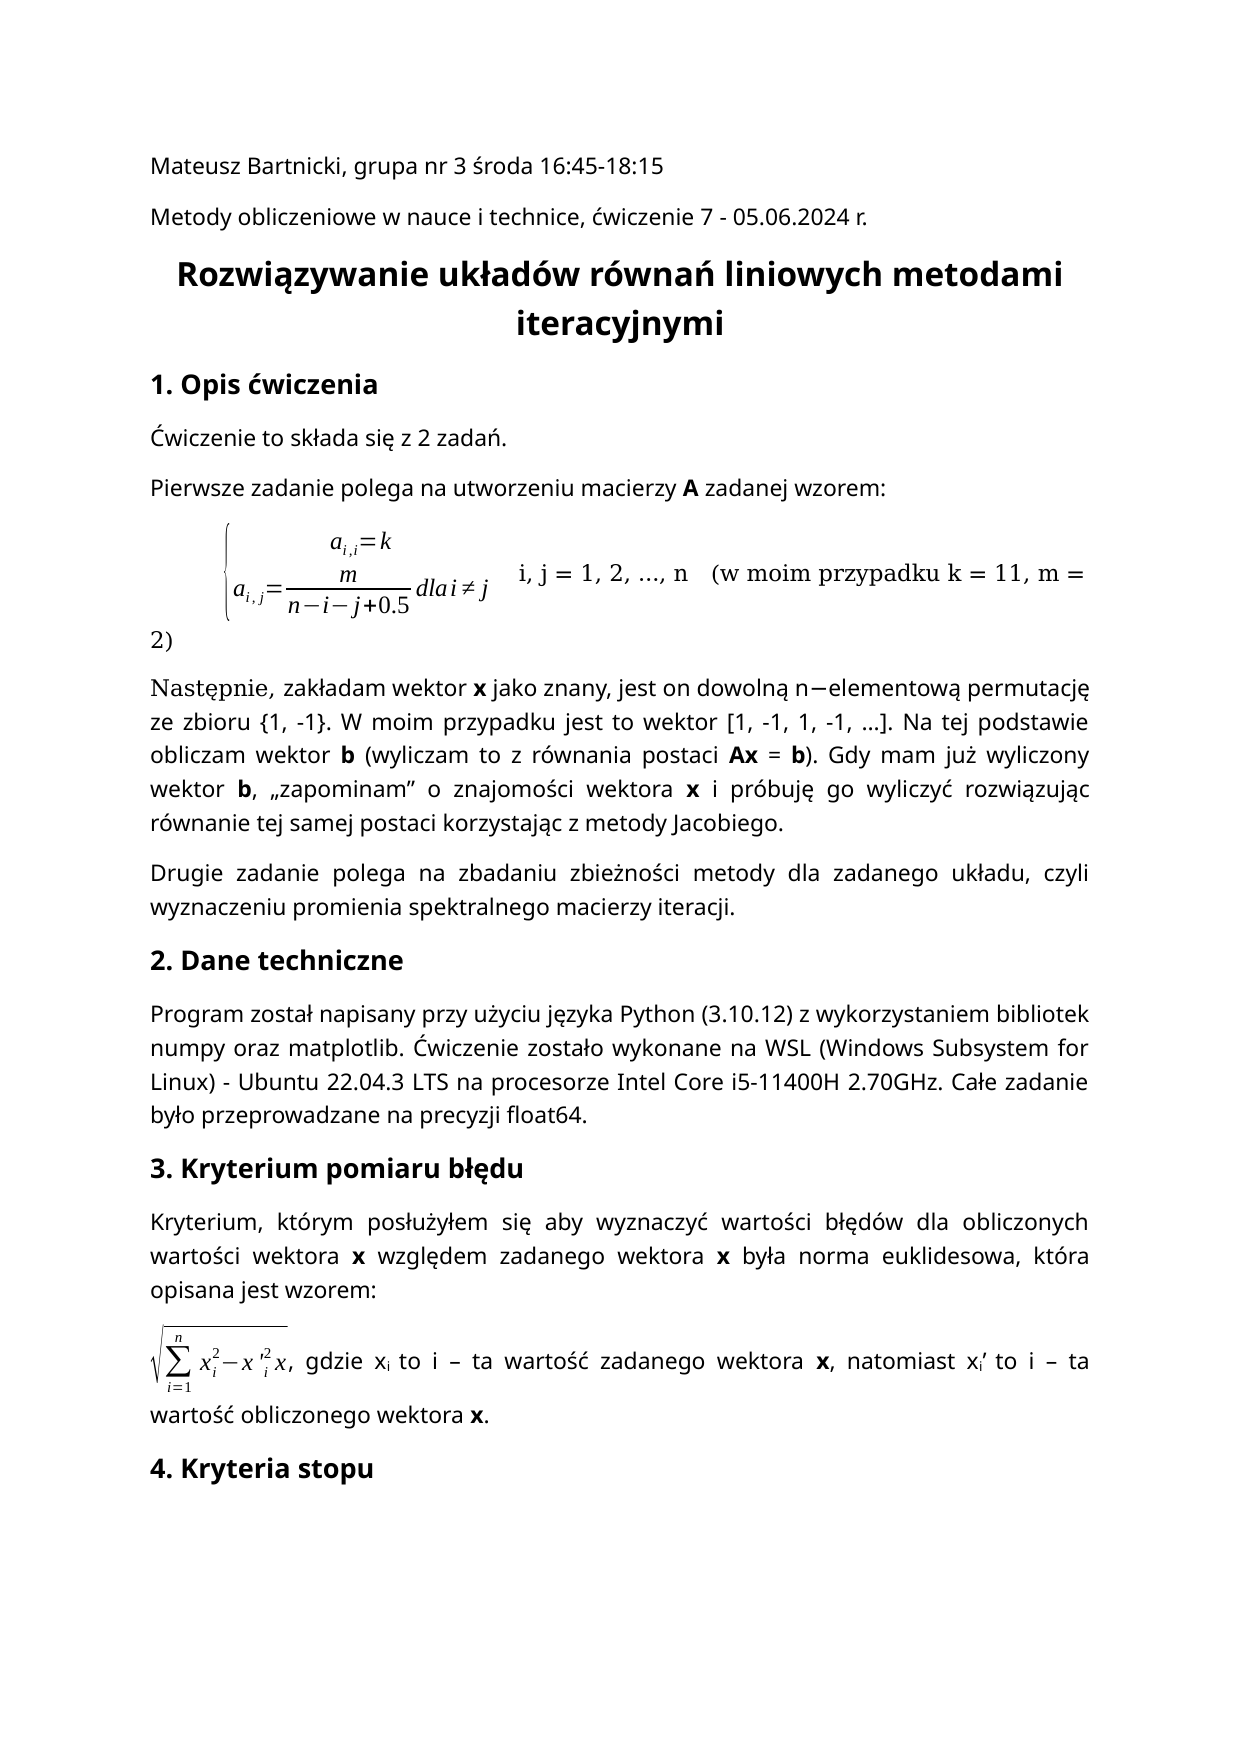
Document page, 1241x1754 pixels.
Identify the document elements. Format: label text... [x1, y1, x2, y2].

text 2. Dane techniczne [150, 942, 1090, 978]
text Rozwiązywanie układów równań liniowych metodami iteracyjnymi [150, 251, 1090, 345]
text Program został napisany przy użyciu języka Python (3.10.12) z wykorzystaniem bibliotek numpy oraz matplotlib. Ćwiczenie zostało wykonane na WSL (Windows Subsystem for Linux) - Ubuntu 22.04.3 LTS na procesorze Intel Core i5-11400H 2.70GHz. Całe zadanie było przeprowadzane na precyzji float64. [150, 998, 1090, 1131]
text Mateusz Bartnicki, grupa nr 3 środa 16:45-18:15 [150, 150, 1090, 181]
text Kryterium, którym posłużyłem się aby wyznaczyć wartości błędów dla obliczonych wartości wektora x względem zadanego wektora x była norma euklidesowa, która opisana jest wzorem: [150, 1206, 1090, 1305]
text Następnie, zakładam wektor x jako znany, jest on dowolną n−elementową permutację ze zbioru {1, -1}. W moim przypadku jest to wektor [1, -1, 1, -1, …]. Na tej podstawie obliczam wektor b (wyliczam to z równania postaci Ax = b). Gdy mam już wyliczony wektor b, „zapominam” o znajomości wektora x i próbuję go wyliczyć rozwiązując równanie tej samej postaci korzystając z metody Jacobiego. [150, 672, 1090, 838]
text Ćwiczenie to składa się z 2 zadań. [150, 422, 1090, 453]
text i, j = 1, 2, …, n (w moim przypadku k = 11, m = 2) [150, 523, 1090, 653]
text 1. Opis ćwiczenia [150, 365, 1090, 402]
text Pierwsze zadanie polega na utworzeniu macierzy A zadanej wzorem: [150, 472, 1090, 503]
text 4. Kryteria stopu [150, 1449, 1090, 1486]
text Drugie zadanie polega na zbadaniu zbieżności metody dla zadanego układu, czyli wyznaczeniu promienia spektralnego macierzy iteracji. [150, 857, 1090, 922]
text , gdzie xi to i – ta wartość zadanego wektora x, natomiast xi’ to i – ta wartość obliczonego wektora x. [150, 1324, 1090, 1430]
text Metody obliczeniowe w nauce i technice, ćwiczenie 7 - 05.06.2024 r. [150, 200, 1090, 232]
text 3. Kryterium pomiaru błędu [150, 1150, 1090, 1187]
